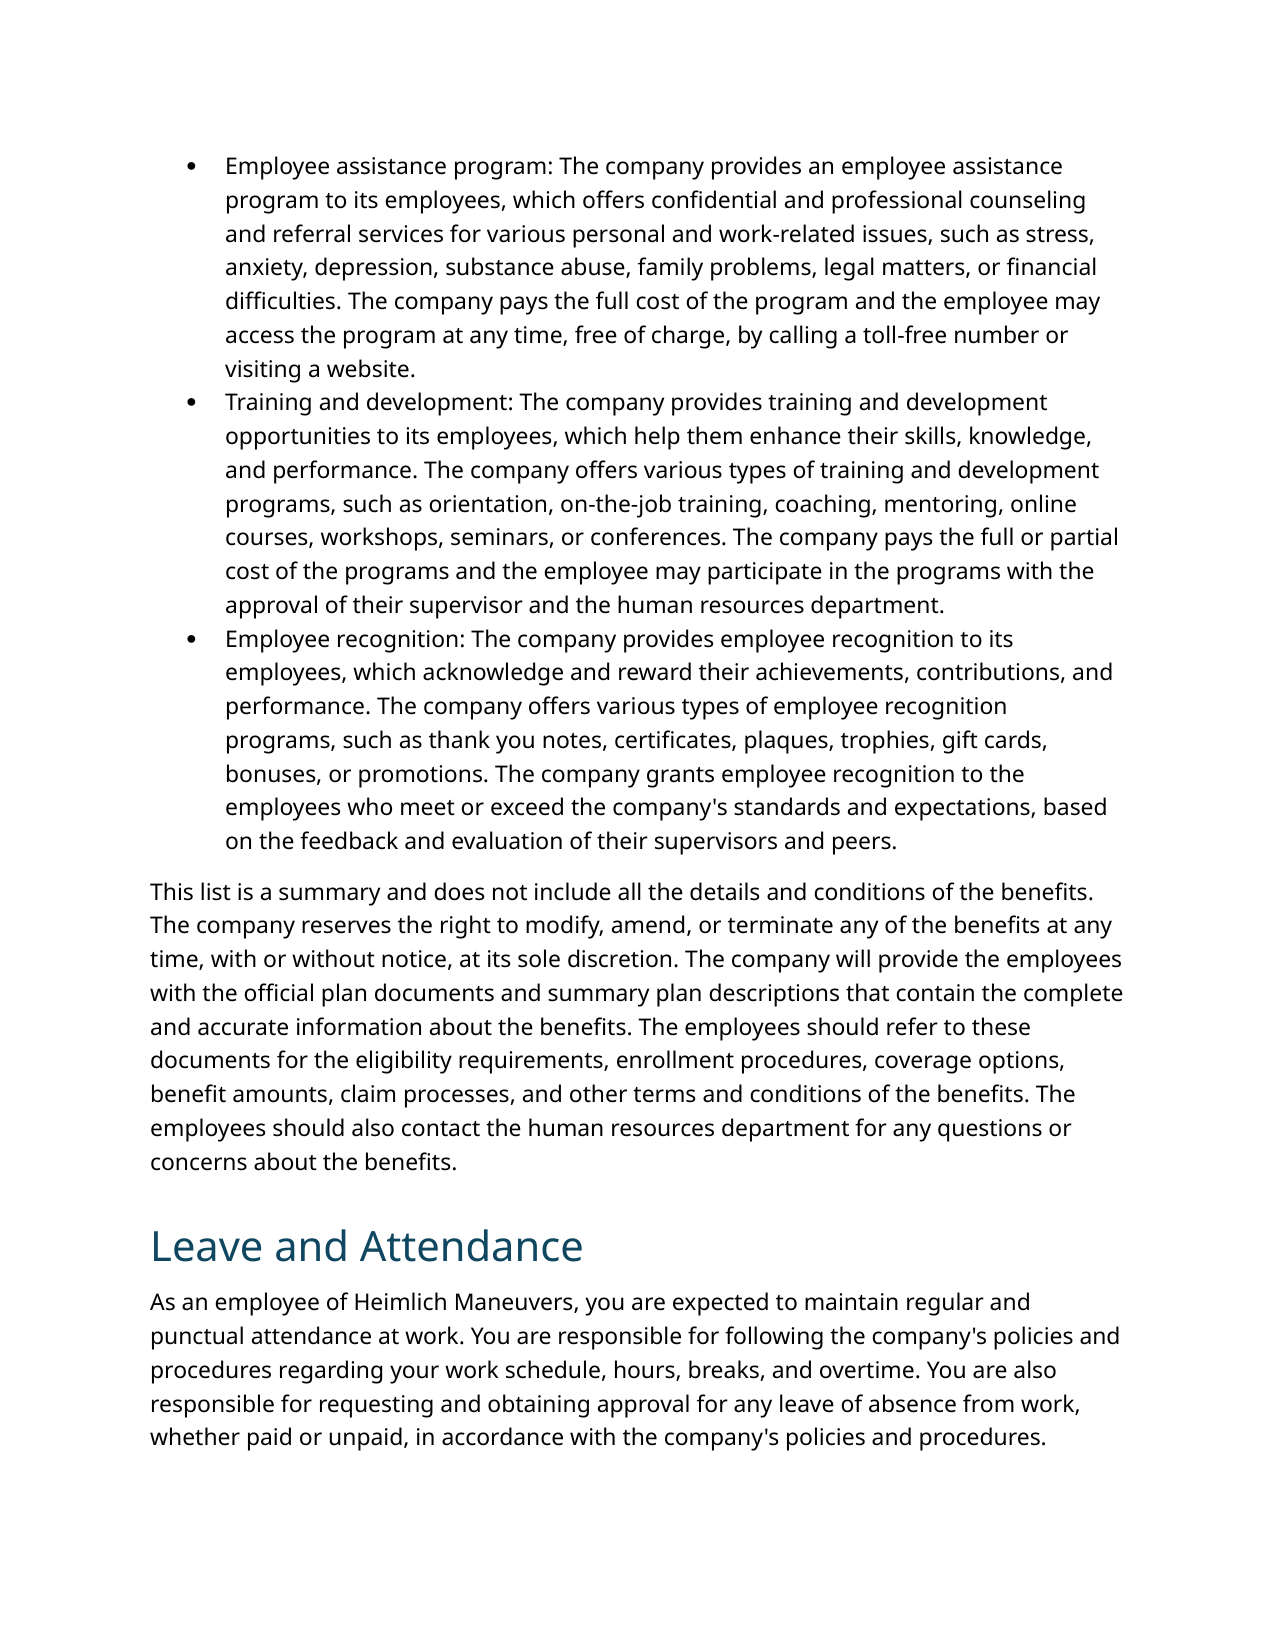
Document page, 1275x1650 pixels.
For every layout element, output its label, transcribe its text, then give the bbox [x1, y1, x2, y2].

text As an employee of Heimlich Maneuvers, you are expected to maintain regular and punctual attendance at work. You are responsible for following the company's policies and procedures regarding your work schedule, hours, breaks, and overtime. You are also responsible for requesting and obtaining approval for any leave of absence from work, whether paid or unpaid, in accordance with the company's policies and procedures. [150, 1286, 1125, 1452]
list Employee recognition: The company provides employee recognition to its employees, which acknowledge and reward their achievements, contributions, and performance. The company offers various types of employee recognition programs, such as thank you notes, certificates, plaques, trophies, gift cards, bonuses, or promotions. The company grants employee recognition to the employees who meet or exceed the company's standards and expectations, based on the feedback and evaluation of their supervisors and peers. [187, 622, 1125, 856]
list Training and development: The company provides training and development opportunities to its employees, which help them enhance their skills, knowledge, and performance. The company offers various types of training and development programs, such as orientation, on-the-job training, coaching, mentoring, online courses, workshops, seminars, or conferences. The company pays the full or partial cost of the programs and the employee may participate in the programs with the approval of their supervisor and the human resources department. [187, 386, 1125, 620]
list Employee assistance program: The company provides an employee assistance program to its employees, which offers confidential and professional counseling and referral services for various personal and work-related issues, such as stress, anxiety, depression, substance abuse, family problems, legal matters, or financial difficulties. The company pays the full cost of the program and the employee may access the program at any time, free of charge, by calling a toll-free number or visiting a website. [187, 150, 1125, 384]
subtitle Leave and Attendance [150, 1217, 1125, 1273]
text This list is a summary and does not include all the details and conditions of the benefits. The company reserves the right to modify, amend, or terminate any of the benefits at any time, with or without notice, at its sole discretion. The company will provide the employees with the official plan documents and summary plan descriptions that contain the complete and accurate information about the benefits. The employees should refer to these documents for the eligibility requirements, enrollment procedures, coverage options, benefit amounts, claim processes, and other terms and conditions of the benefits. The employees should also contact the human resources department for any questions or concerns about the benefits. [150, 875, 1125, 1177]
